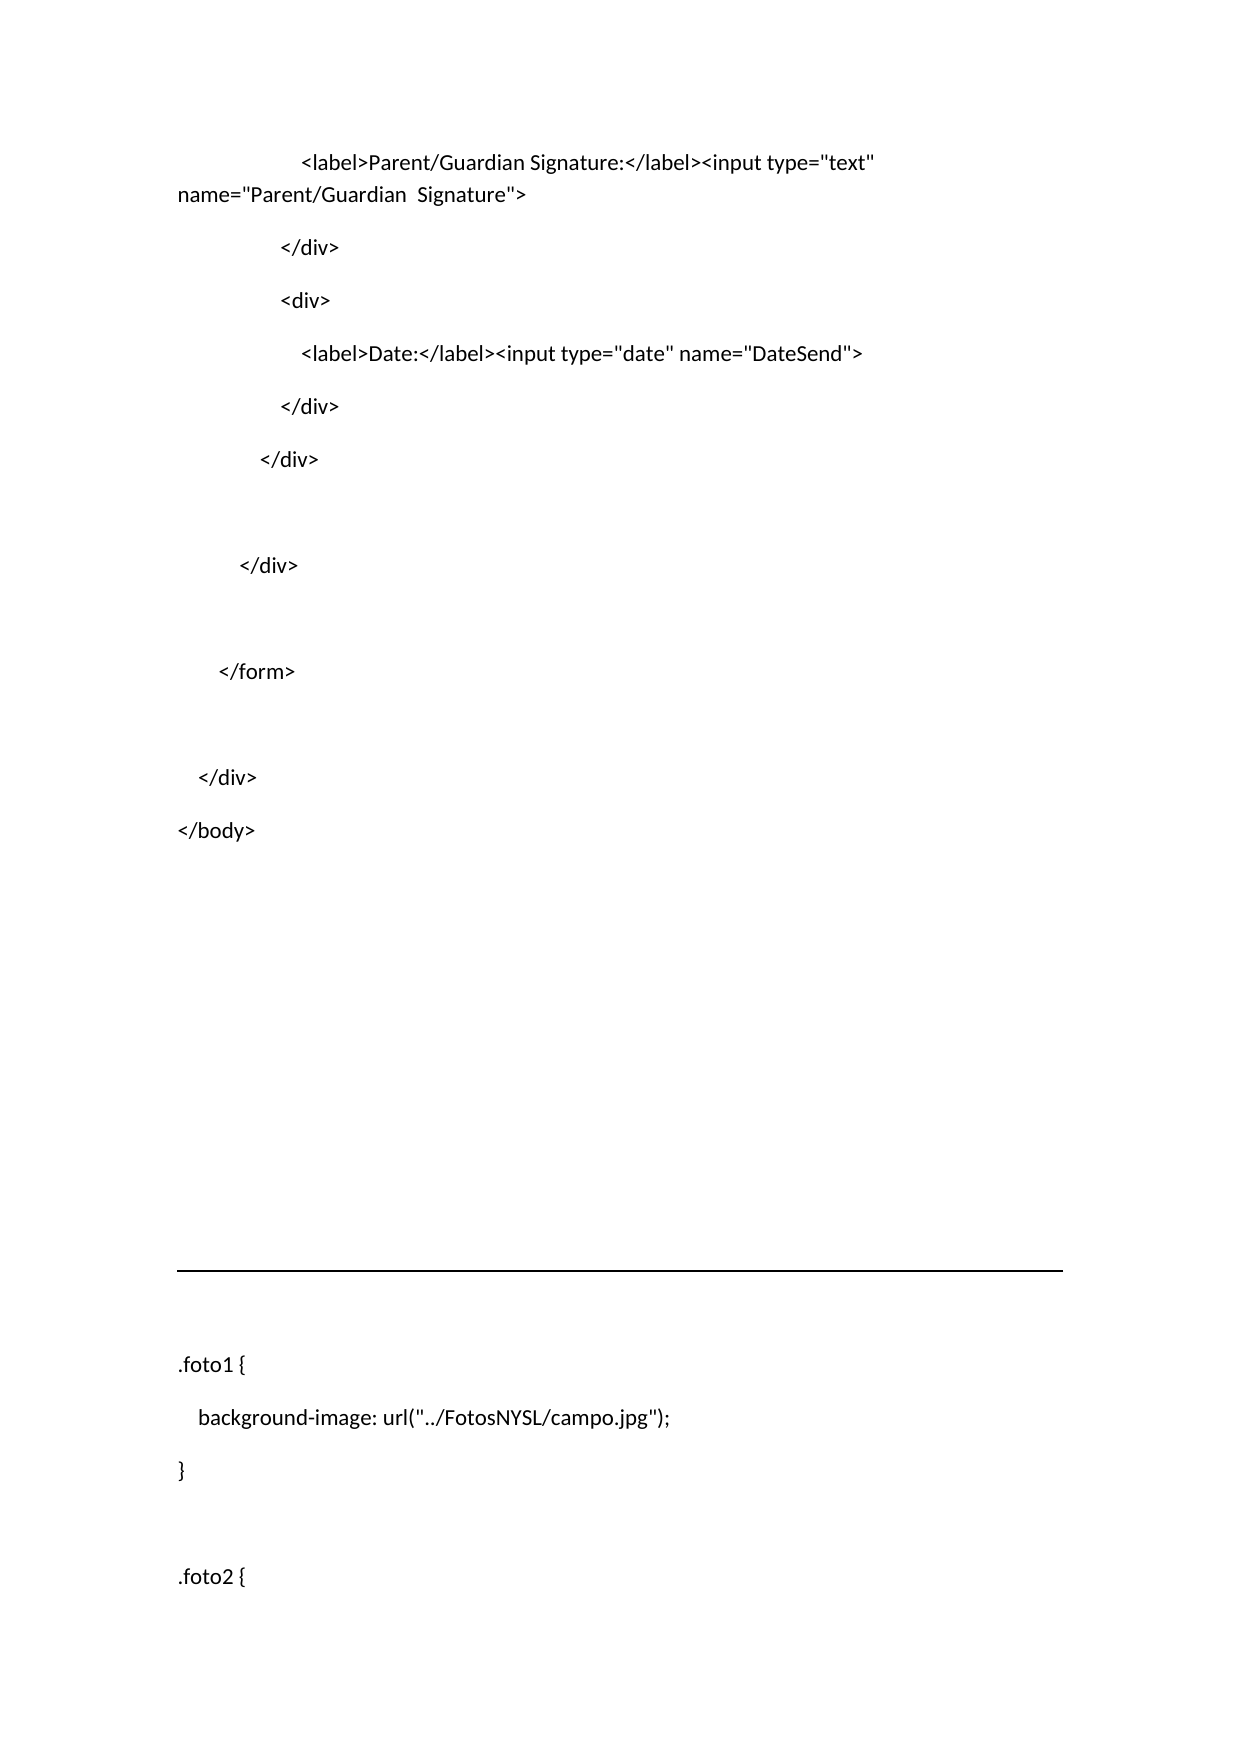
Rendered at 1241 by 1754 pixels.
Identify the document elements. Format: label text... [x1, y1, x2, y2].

text <div> [177, 286, 1063, 314]
text <label>Date:</label><input type="date" name="DateSend"> [177, 339, 1063, 367]
text <label>Parent/Guardian Signature:</label><input type="text" name="Parent/Guardian Signature"> [177, 148, 1063, 208]
text </div> [177, 445, 1063, 473]
text .foto1 { [177, 1350, 1063, 1378]
text </div> [177, 763, 1063, 791]
text background-image: url("../FotosNYSL/campo.jpg"); [177, 1403, 1063, 1431]
text </body> [177, 816, 1063, 844]
text </div> [177, 233, 1063, 261]
text </div> [177, 551, 1063, 579]
text .foto2 { [177, 1562, 1063, 1590]
text } [177, 1456, 1063, 1484]
text </div> [177, 392, 1063, 420]
text </form> [177, 657, 1063, 685]
